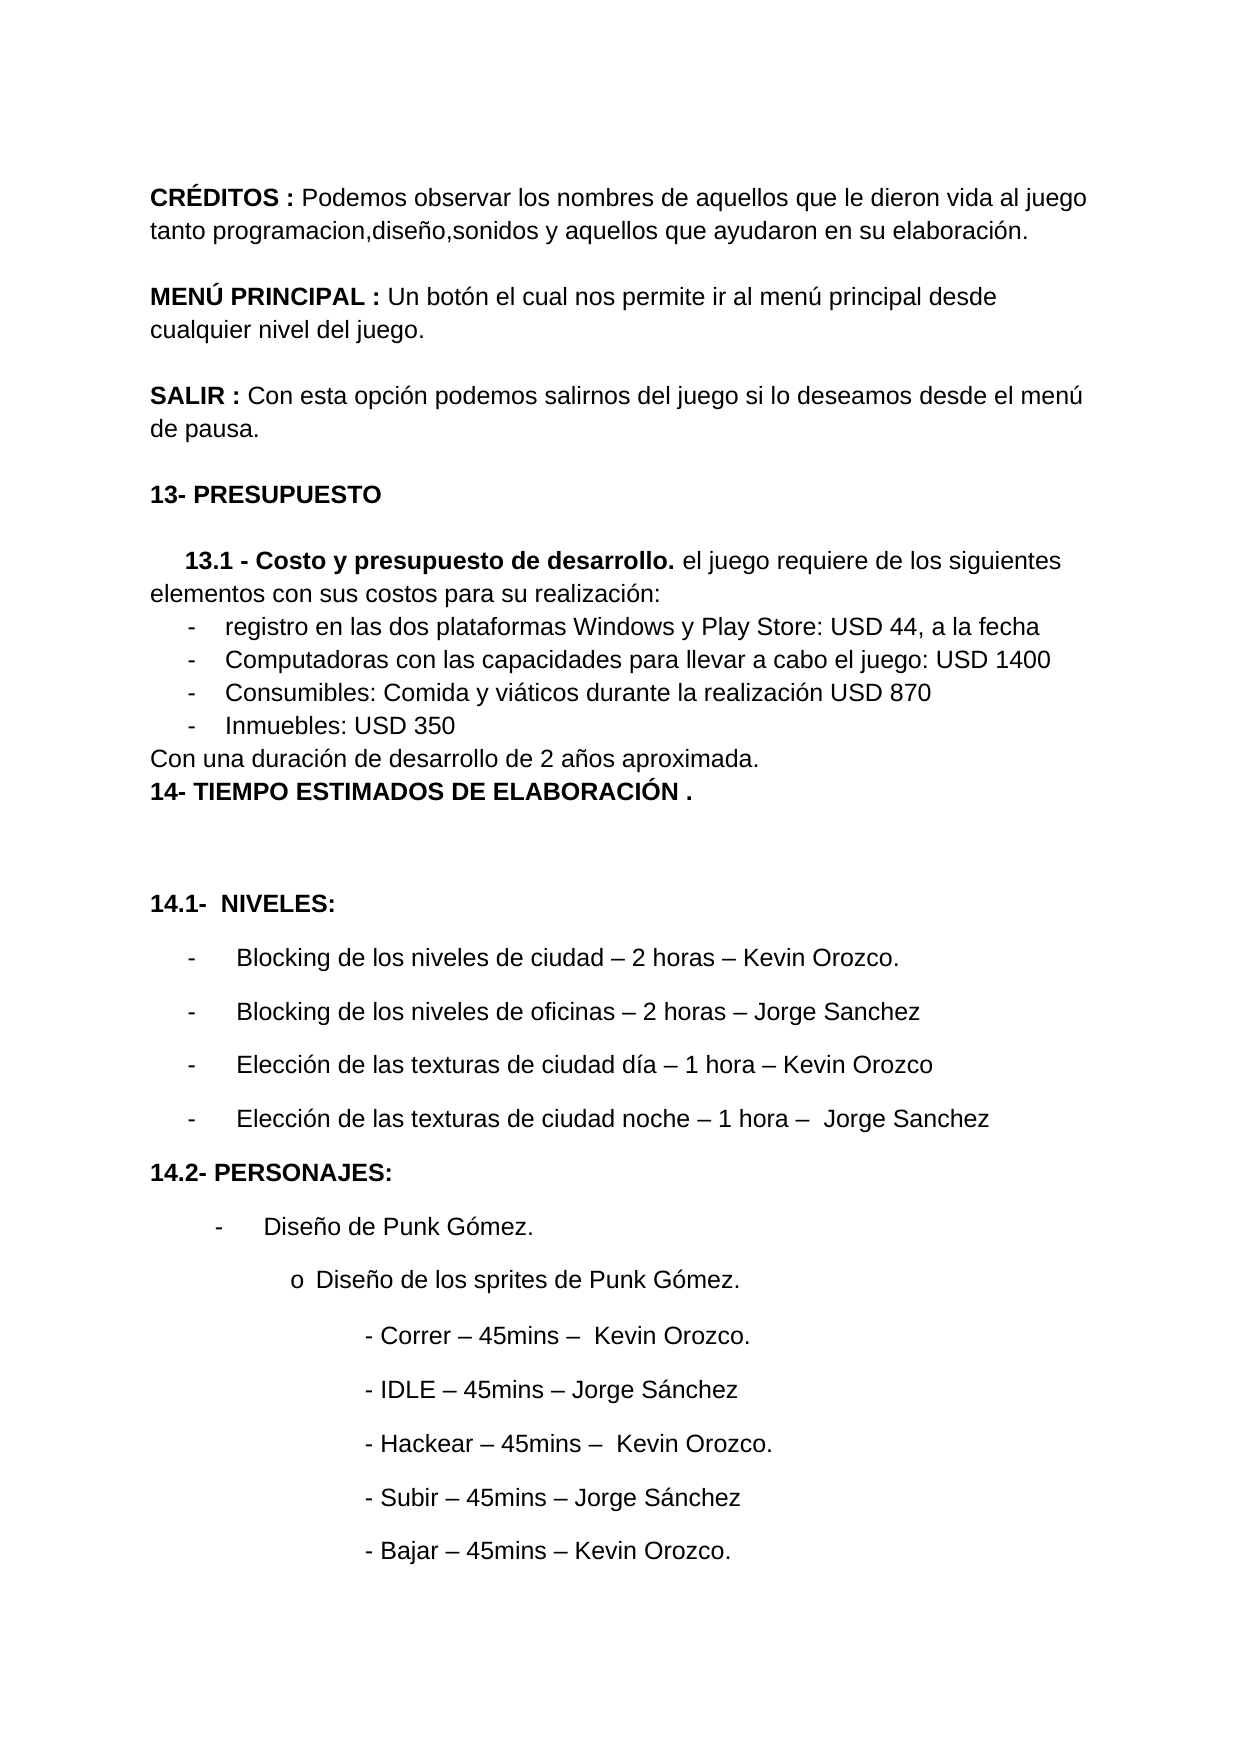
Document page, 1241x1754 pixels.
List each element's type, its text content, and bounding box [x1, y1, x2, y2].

list Computadoras con las capacidades para llevar a cabo el juego: USD 1400 [187, 645, 1090, 674]
list Inmuebles: USD 350 [187, 711, 1090, 740]
text - Elección de las texturas de ciudad noche – 1 hora – Jorge Sanchez [187, 1104, 1090, 1133]
text SALIR : Con esta opción podemos salirnos del juego si lo deseamos desde el menú de pausa. [150, 381, 1090, 443]
text 14.1- NIVELES: [150, 889, 1090, 918]
text - Subir – 45mins – Jorge Sánchez [364, 1483, 1090, 1511]
text 13.1 - Costo y presupuesto de desarrollo. el juego requiere de los siguientes elementos con sus costos para su realización: [150, 546, 1090, 608]
text o Diseño de los sprites de Punk Gómez. [289, 1265, 1090, 1296]
text 14.2- PERSONAJES: [150, 1158, 1090, 1187]
text Con una duración de desarrollo de 2 años aproximada. [150, 744, 1090, 773]
text - Bajar – 45mins – Kevin Orozco. [364, 1536, 1090, 1565]
list Consumibles: Comida y viáticos durante la realización USD 870 [187, 678, 1090, 707]
text CRÉDITOS : Podemos observar los nombres de aquellos que le dieron vida al juego tanto programacion,diseño,sonidos y aquellos que ayudaron en su elaboración. [150, 183, 1090, 245]
text - Diseño de Punk Gómez. [214, 1212, 1090, 1240]
text - Elección de las texturas de ciudad día – 1 hora – Kevin Orozco [187, 1050, 1090, 1079]
text - Blocking de los niveles de ciudad – 2 horas – Kevin Orozco. [187, 943, 1090, 972]
text MENÚ PRINCIPAL : Un botón el cual nos permite ir al menú principal desde cualquier nivel del juego. [150, 282, 1090, 344]
text - Correr – 45mins – Kevin Orozco. [364, 1321, 1090, 1350]
text 13- PRESUPUESTO [150, 480, 1090, 509]
text - IDLE – 45mins – Jorge Sánchez [364, 1375, 1090, 1404]
text - Blocking de los niveles de oficinas – 2 horas – Jorge Sanchez [187, 997, 1090, 1025]
text - Hackear – 45mins – Kevin Orozco. [364, 1429, 1090, 1458]
text 14- TIEMPO ESTIMADOS DE ELABORACIÓN . [150, 777, 1090, 806]
list registro en las dos plataformas Windows y Play Store: USD 44, a la fecha [187, 612, 1090, 641]
